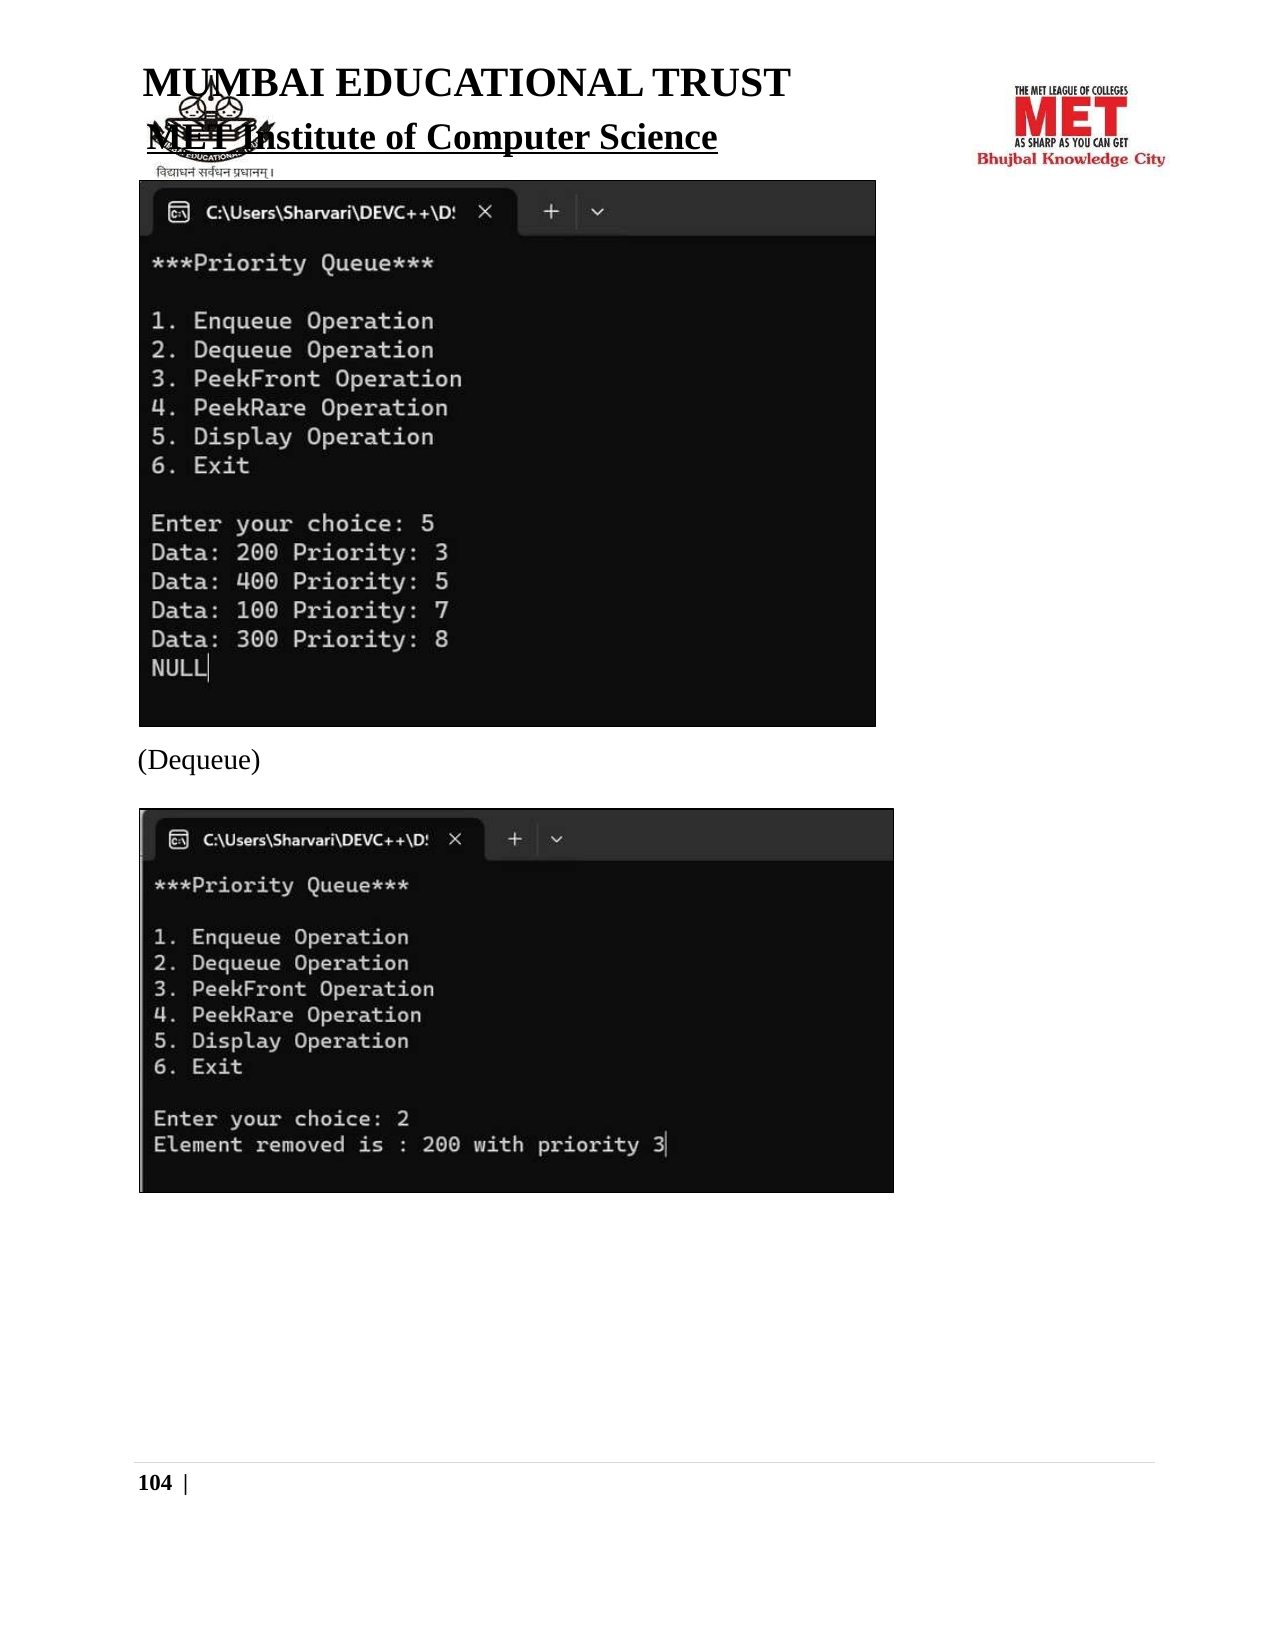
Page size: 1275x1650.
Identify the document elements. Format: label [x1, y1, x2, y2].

picture [146, 153, 277, 179]
picture [271, 75, 277, 84]
picture [225, 75, 235, 86]
picture [192, 75, 204, 93]
picture [262, 83, 271, 94]
picture [140, 810, 893, 1192]
picture [140, 181, 875, 726]
picture [156, 75, 166, 86]
picture [146, 75, 277, 152]
picture [961, 67, 1180, 185]
